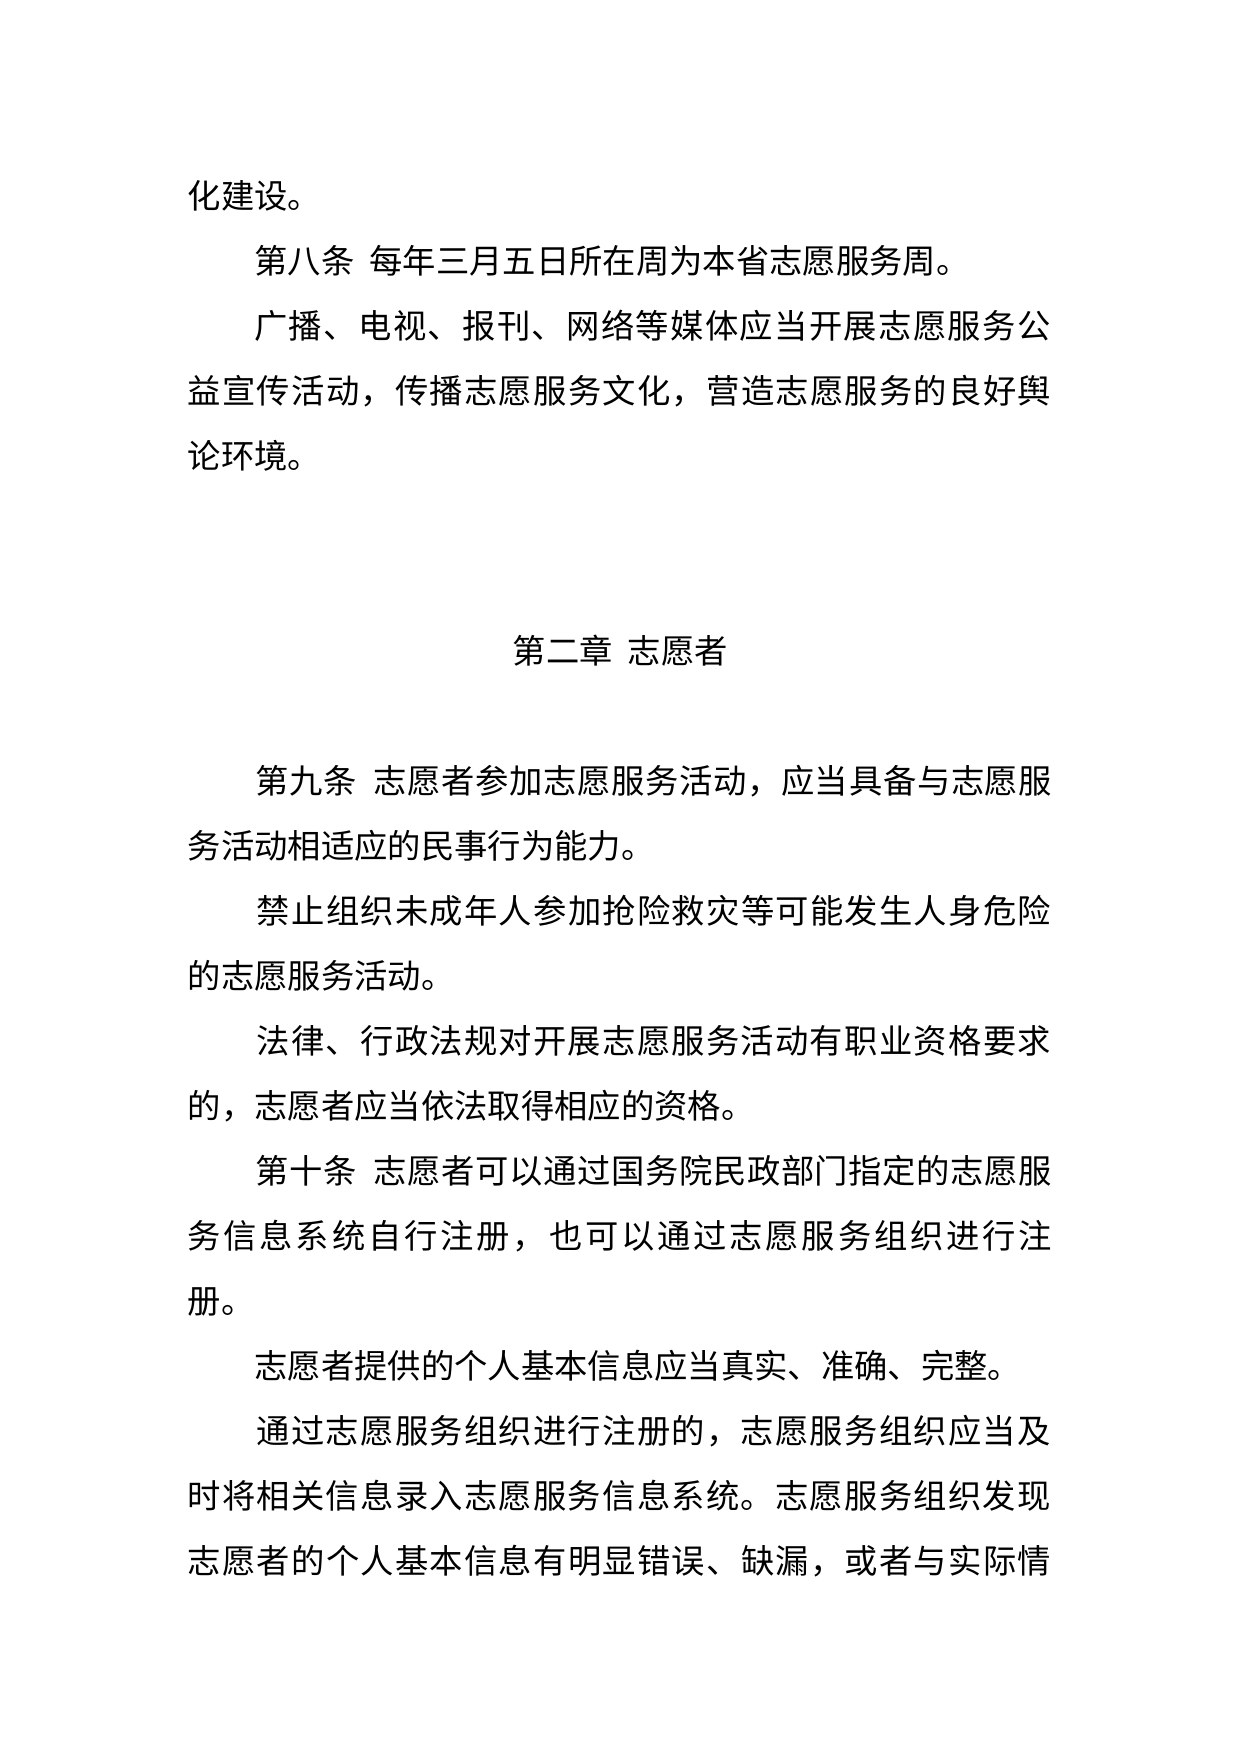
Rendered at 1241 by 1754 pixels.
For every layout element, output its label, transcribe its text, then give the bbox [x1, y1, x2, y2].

text 禁止组织未成年人参加抢险救灾等可能发生人身危险的志愿服务活动。 [187, 877, 1053, 1007]
text 法律、行政法规对开展志愿服务活动有职业资格要求的，志愿者应当依法取得相应的资格。 [187, 1007, 1053, 1137]
text 广播、电视、报刊、网络等媒体应当开展志愿服务公益宣传活动，传播志愿服务文化，营造志愿服务的良好舆论环境。 [187, 292, 1053, 487]
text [187, 162, 1053, 227]
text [187, 1397, 1053, 1592]
text 第九条 志愿者参加志愿服务活动，应当具备与志愿服务活动相适应的民事行为能力。 [187, 747, 1053, 877]
text 志愿者提供的个人基本信息应当真实、准确、完整。 [187, 1332, 1053, 1397]
text 第十条 志愿者可以通过国务院民政部门指定的志愿服务信息系统自行注册，也可以通过志愿服务组织进行注册。 [187, 1137, 1053, 1332]
text 第二章 志愿者 [187, 617, 1053, 682]
text 第八条 每年三月五日所在周为本省志愿服务周。 [187, 227, 1053, 292]
